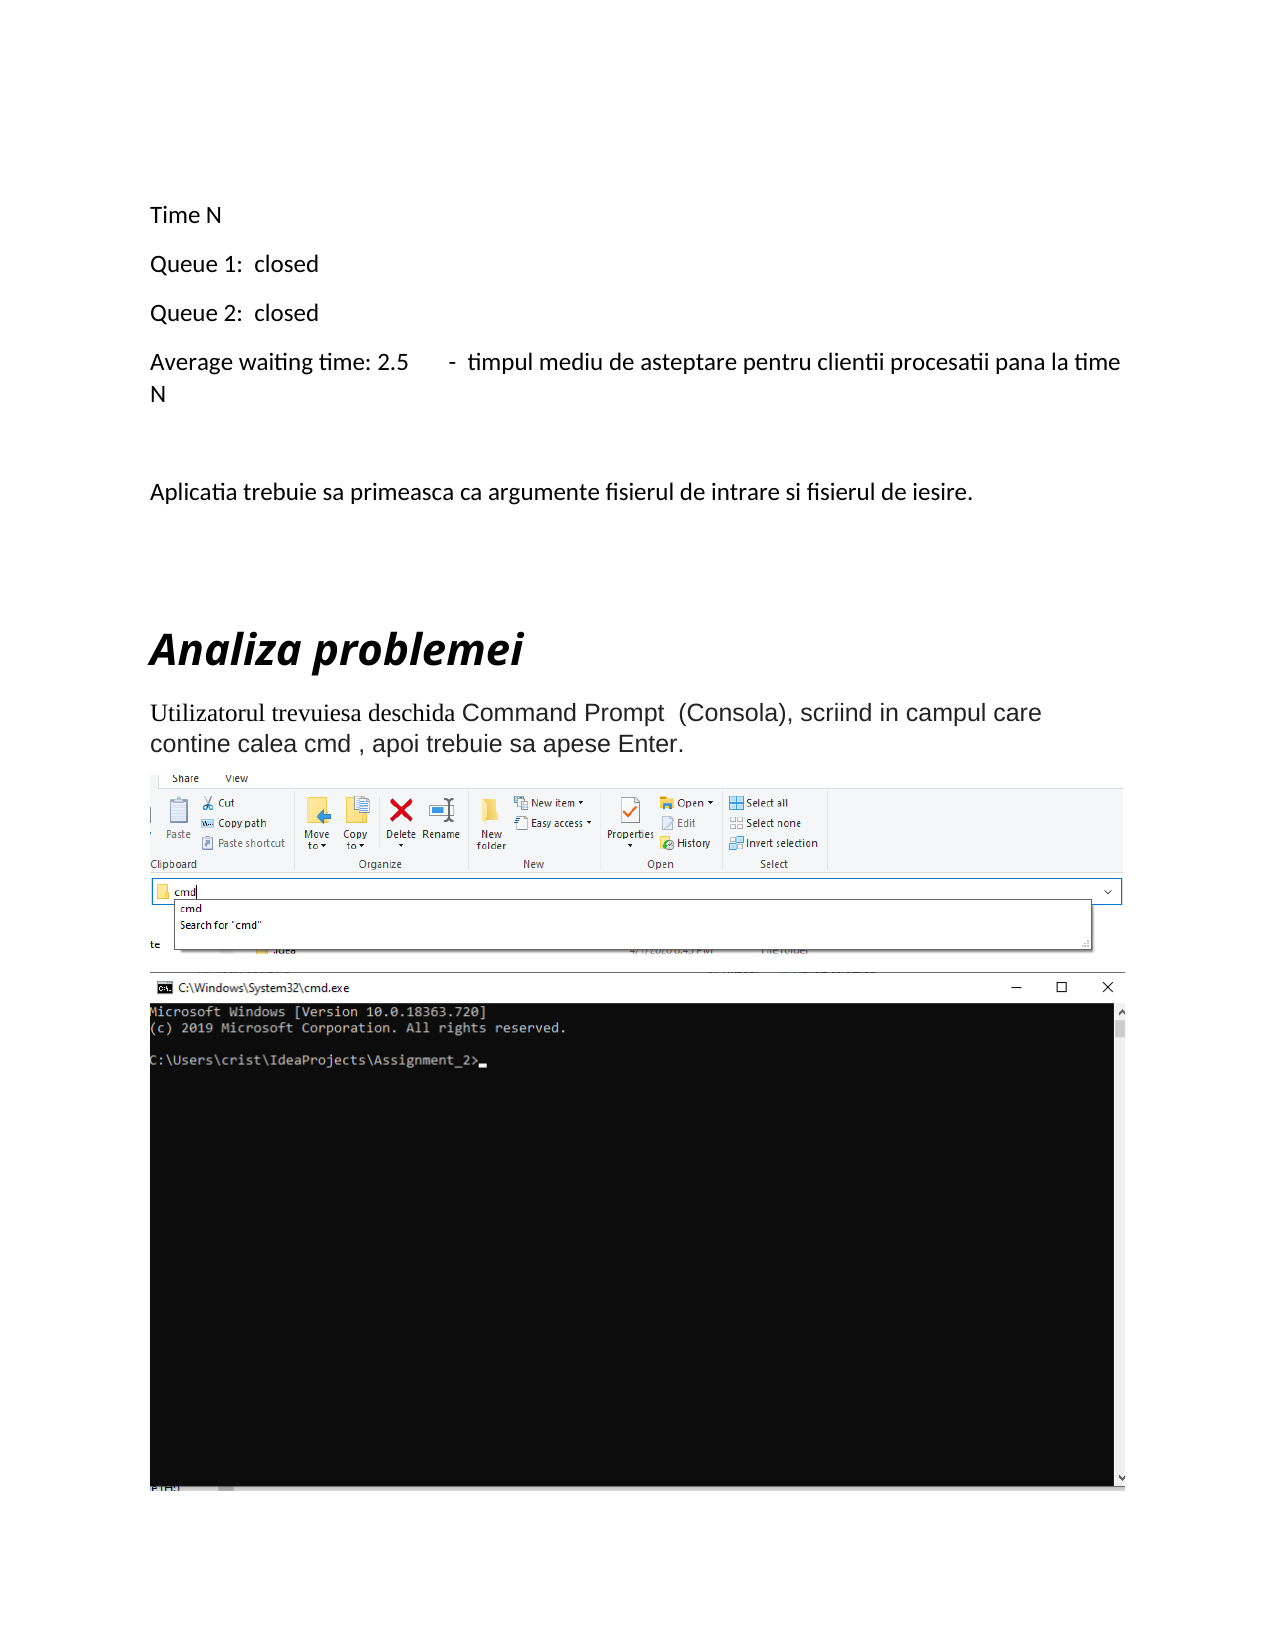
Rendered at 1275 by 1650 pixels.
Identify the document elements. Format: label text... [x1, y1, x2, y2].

text Aplicatia trebuie sa primeasca ca argumente fisierul de intrare si fisierul de iesire. [150, 476, 1125, 507]
text Queue 1: closed [150, 248, 1125, 278]
picture [150, 775, 1124, 954]
text Time N [150, 199, 1125, 229]
text Queue 2: closed [150, 297, 1125, 327]
picture [150, 972, 1125, 1491]
text Analiza problemei [150, 618, 1125, 678]
text Utilizatorul trevuiesa deschida Command Prompt (Consola), scriind in campul care contine calea cmd , apoi trebuie sa apese Enter. [150, 698, 1125, 757]
text Average waiting time: 2.5 - timpul mediu de asteptare pentru clientii procesatii pana la time N [150, 346, 1125, 409]
